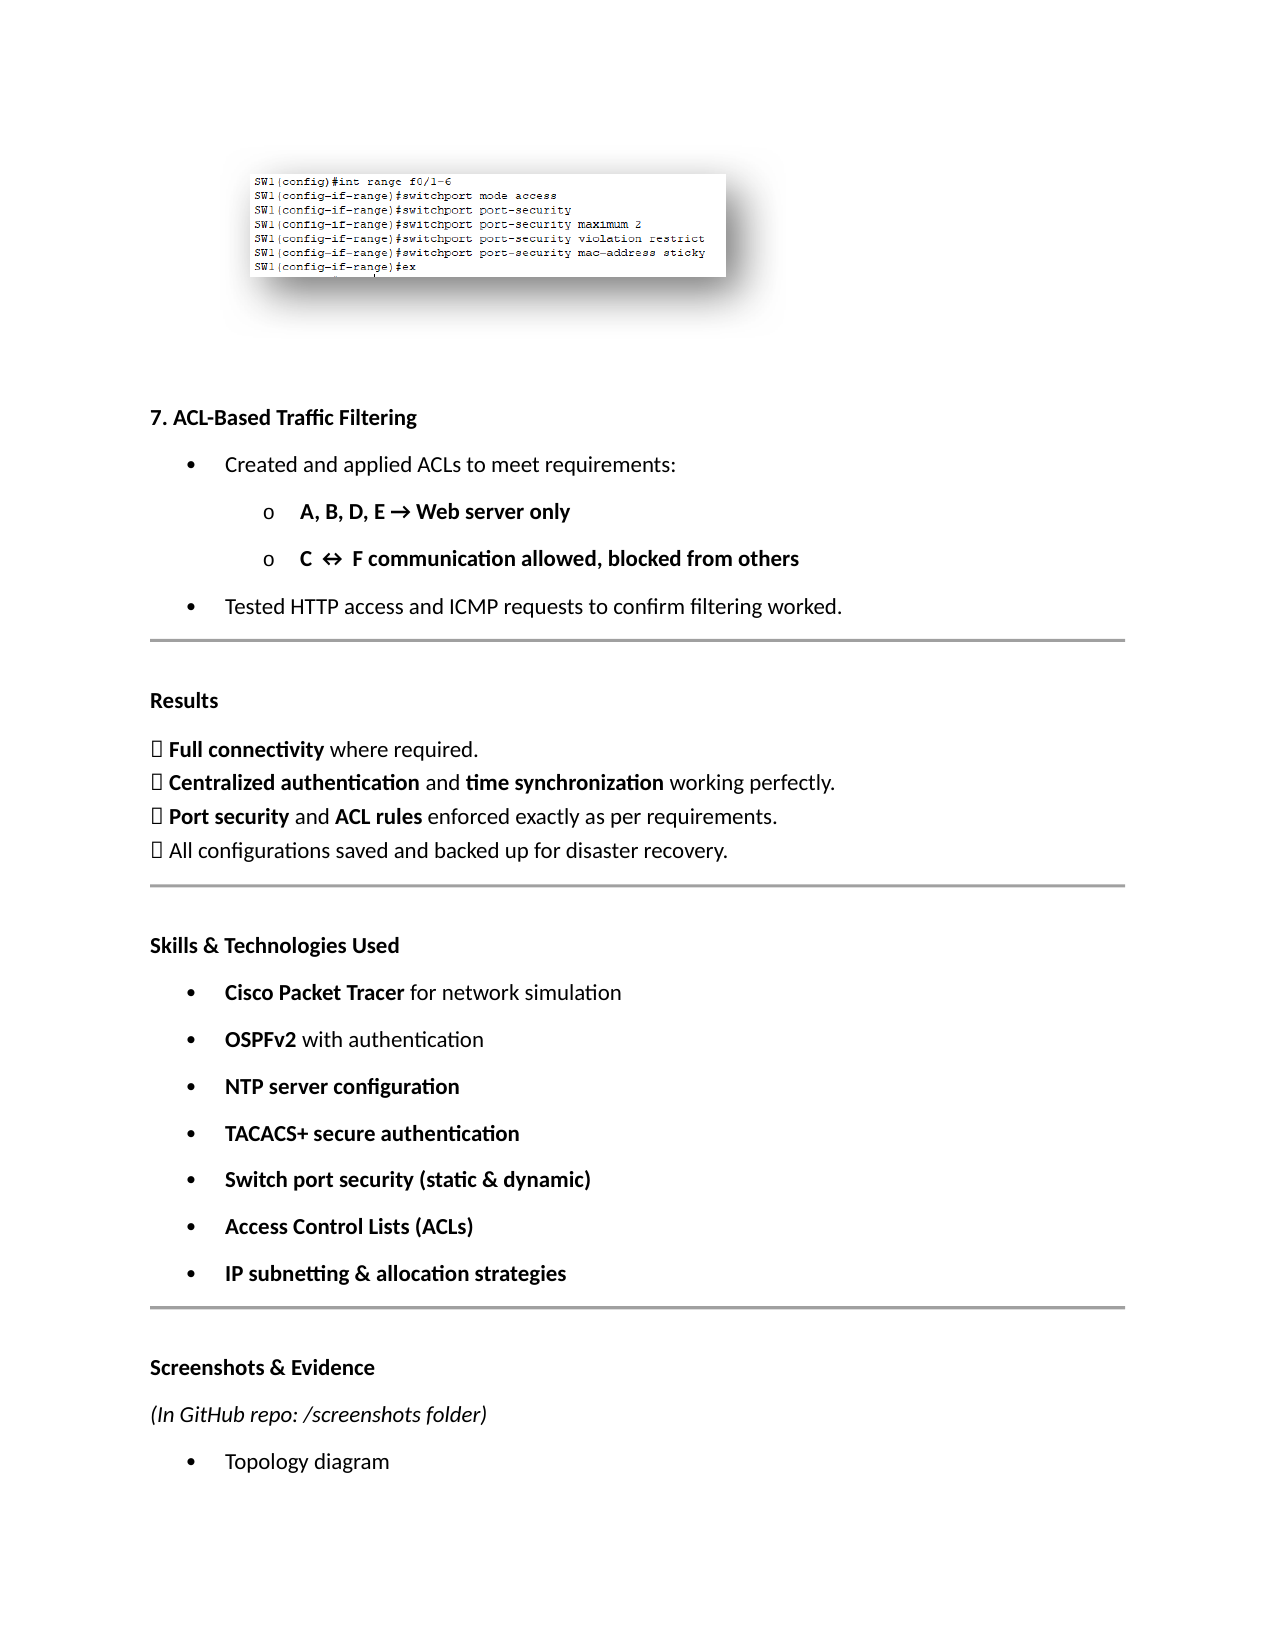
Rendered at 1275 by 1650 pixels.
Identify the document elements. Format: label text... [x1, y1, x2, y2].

list TACACS+ secure authentication [187, 1119, 1125, 1147]
text ✅ Full connectivity where required. ✅ Centralized authentication and time synchronization working perfectly. ✅ Port security and ACL rules enforced exactly as per requirements. ✅ All configurations saved and backed up for disaster recovery. [150, 733, 1125, 865]
list Cisco Packet Tracer for network simulation [187, 978, 1125, 1006]
text 7. ACL-Based Traffic Filtering [150, 403, 1125, 431]
list OSPFv2 with authentication [187, 1025, 1125, 1053]
list Tested HTTP access and ICMP requests to confirm filtering worked. [187, 592, 1125, 620]
picture [250, 174, 726, 277]
list IP subnetting & allocation strategies [187, 1259, 1125, 1287]
list C ↔ F communication allowed, blocked from others [262, 544, 1125, 573]
text Skills & Technologies Used [150, 931, 1125, 959]
list Topology diagram [187, 1447, 1125, 1475]
list Switch port security (static & dynamic) [187, 1166, 1125, 1193]
list Created and applied ACLs to meet requirements: [187, 450, 1125, 478]
list A, B, D, E → Web server only [262, 497, 1125, 526]
list NTP server configuration [187, 1072, 1125, 1100]
text (In GitHub repo: /screenshots folder) [150, 1400, 1125, 1428]
text Results [150, 686, 1125, 714]
list Access Control Lists (ACLs) [187, 1212, 1125, 1240]
text Screenshots & Evidence [150, 1353, 1125, 1381]
